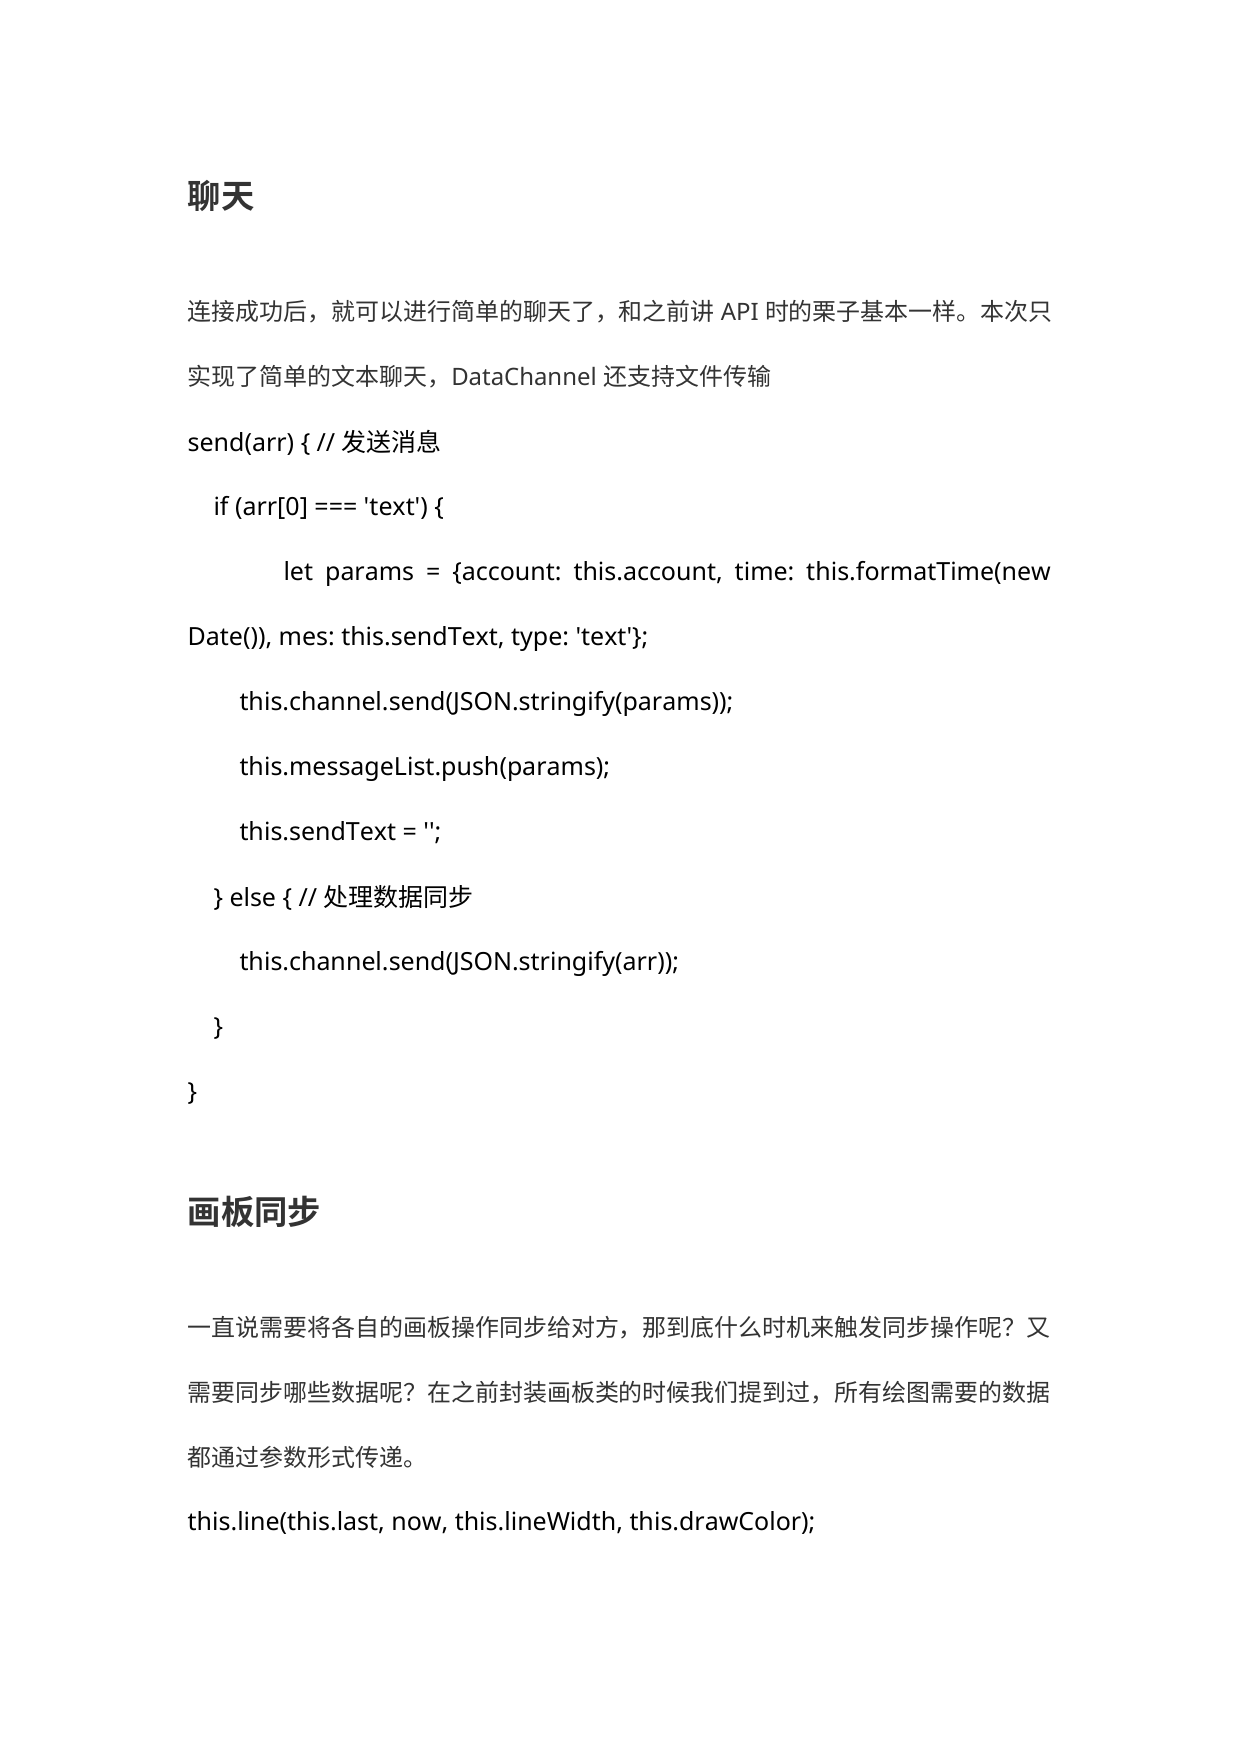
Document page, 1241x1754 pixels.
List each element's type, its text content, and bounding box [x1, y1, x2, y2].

text } [187, 993, 1053, 1058]
subtitle 画板同步 [187, 1177, 1053, 1242]
text 一直说需要将各自的画板操作同步给对方，那到底什么时机来触发同步操作呢？又需要同步哪些数据呢？在之前封装画板类的时候我们提到过，所有绘图需要的数据都通过参数形式传递。 [187, 1293, 1053, 1488]
text if (arr[0] === 'text') { [187, 473, 1053, 538]
text } [187, 1058, 1053, 1123]
subtitle 聊天 [187, 162, 1053, 227]
text this.channel.send(JSON.stringify(arr)); [187, 928, 1053, 993]
text this.sendText = ''; [187, 798, 1053, 863]
text let params = {account: this.account, time: this.formatTime(new Date()), mes: this.sendText, type: 'text'}; [187, 538, 1053, 668]
text } else { // 处理数据同步 [187, 863, 1053, 928]
text 连接成功后，就可以进行简单的聊天了，和之前讲 API 时的栗子基本一样。本次只实现了简单的文本聊天，DataChannel 还支持文件传输 [187, 278, 1053, 408]
text this.channel.send(JSON.stringify(params)); [187, 668, 1053, 733]
text send(arr) { // 发送消息 [187, 408, 1053, 473]
text this.messageList.push(params); [187, 733, 1053, 798]
text this.line(this.last, now, this.lineWidth, this.drawColor); [187, 1488, 1053, 1553]
